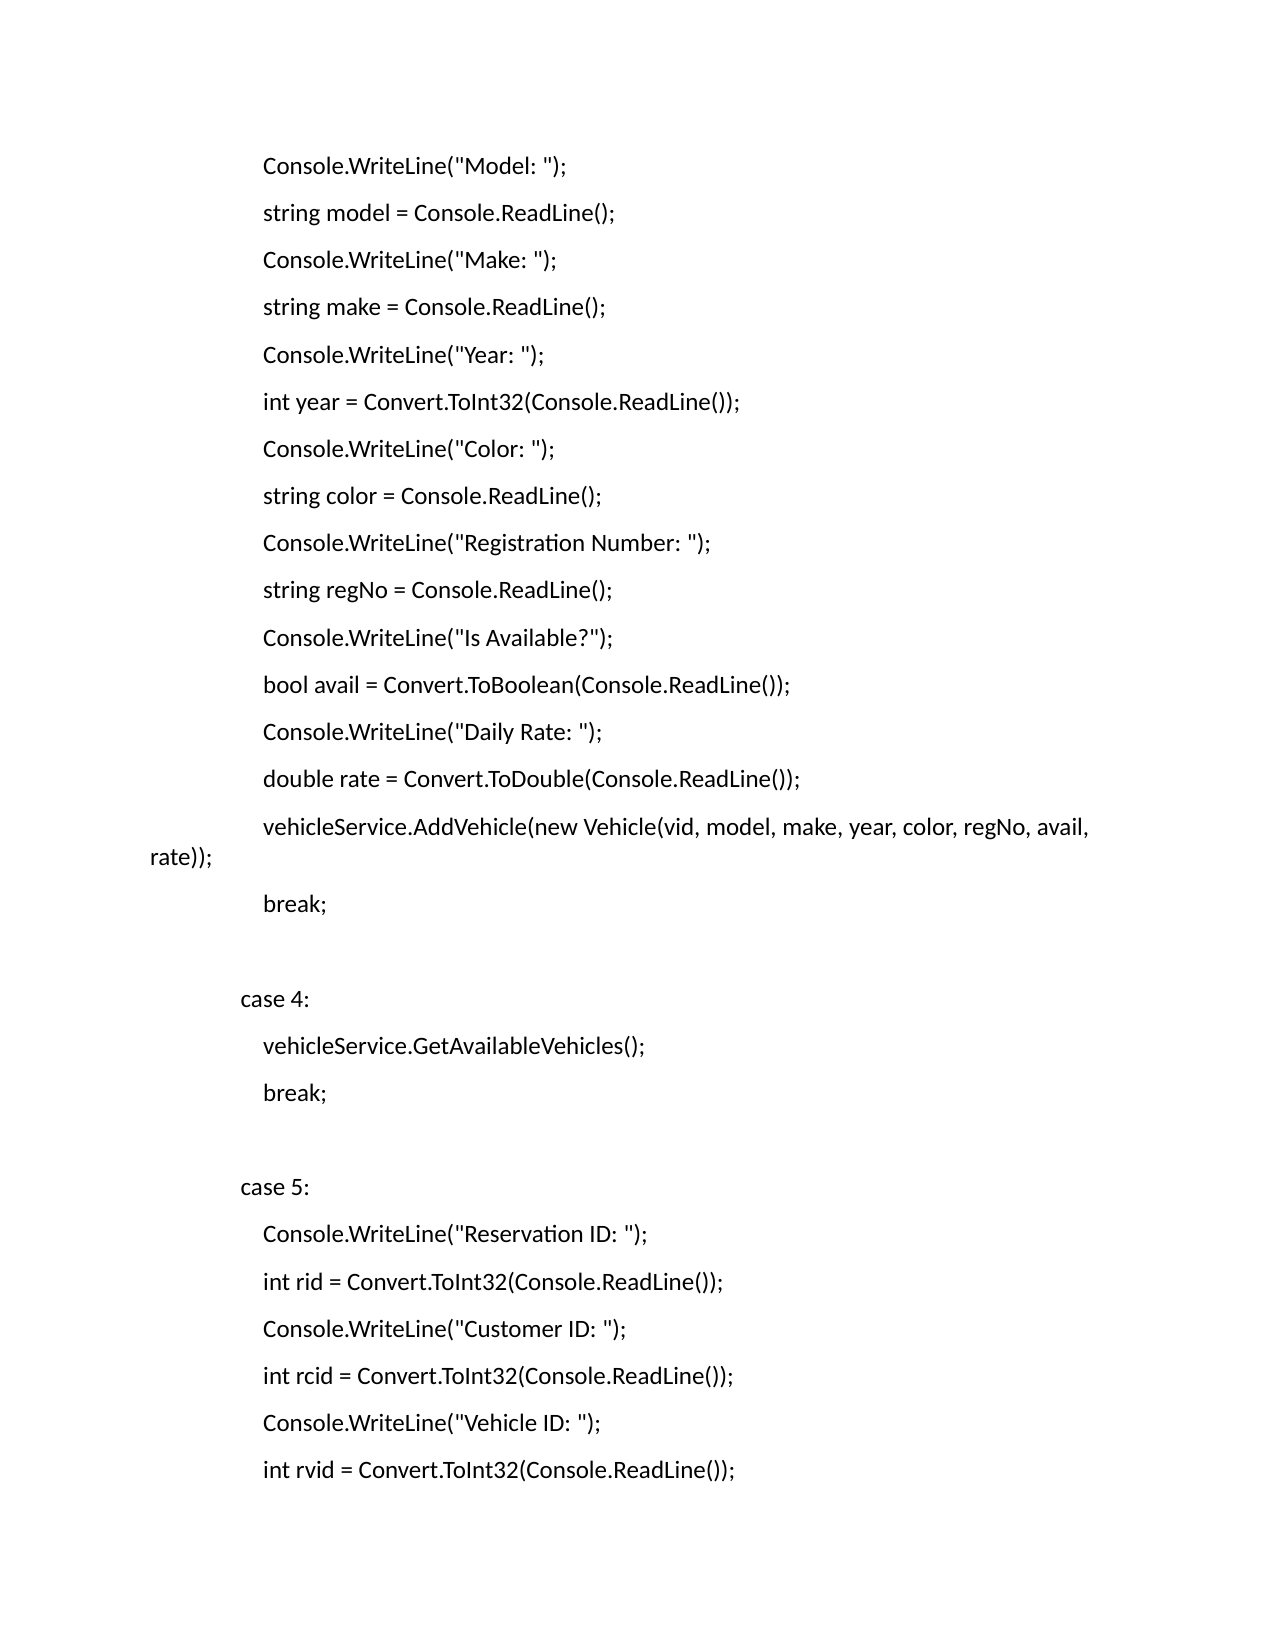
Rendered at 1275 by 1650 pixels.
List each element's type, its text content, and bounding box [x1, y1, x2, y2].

text vehicleService.GetAvailableVehicles(); [150, 1030, 1125, 1060]
text Console.WriteLine("Daily Rate: "); [150, 716, 1125, 747]
text string model = Console.ReadLine(); [150, 197, 1125, 228]
text string regNo = Console.ReadLine(); [150, 575, 1125, 605]
text Console.WriteLine("Make: "); [150, 244, 1125, 275]
text int year = Convert.ToInt32(Console.ReadLine()); [150, 386, 1125, 416]
text int rcid = Convert.ToInt32(Console.ReadLine()); [150, 1360, 1125, 1391]
text Console.WriteLine("Is Available?"); [150, 622, 1125, 652]
text break; [150, 888, 1125, 919]
text Console.WriteLine("Vehicle ID: "); [150, 1407, 1125, 1438]
text Console.WriteLine("Model: "); [150, 150, 1125, 181]
text break; [150, 1077, 1125, 1108]
text case 4: [150, 983, 1125, 1013]
text string color = Console.ReadLine(); [150, 480, 1125, 511]
text Console.WriteLine("Color: "); [150, 433, 1125, 464]
text Console.WriteLine("Year: "); [150, 339, 1125, 369]
text double rate = Convert.ToDouble(Console.ReadLine()); [150, 763, 1125, 794]
text case 5: [150, 1171, 1125, 1202]
text Console.WriteLine("Registration Number: "); [150, 527, 1125, 558]
text Console.WriteLine("Reservation ID: "); [150, 1219, 1125, 1249]
text bool avail = Convert.ToBoolean(Console.ReadLine()); [150, 669, 1125, 699]
text int rid = Convert.ToInt32(Console.ReadLine()); [150, 1266, 1125, 1296]
text Console.WriteLine("Customer ID: "); [150, 1313, 1125, 1343]
text vehicleService.AddVehicle(new Vehicle(vid, model, make, year, color, regNo, avail, rate)); [150, 811, 1125, 872]
text int rvid = Convert.ToInt32(Console.ReadLine()); [150, 1454, 1125, 1485]
text string make = Console.ReadLine(); [150, 292, 1125, 322]
